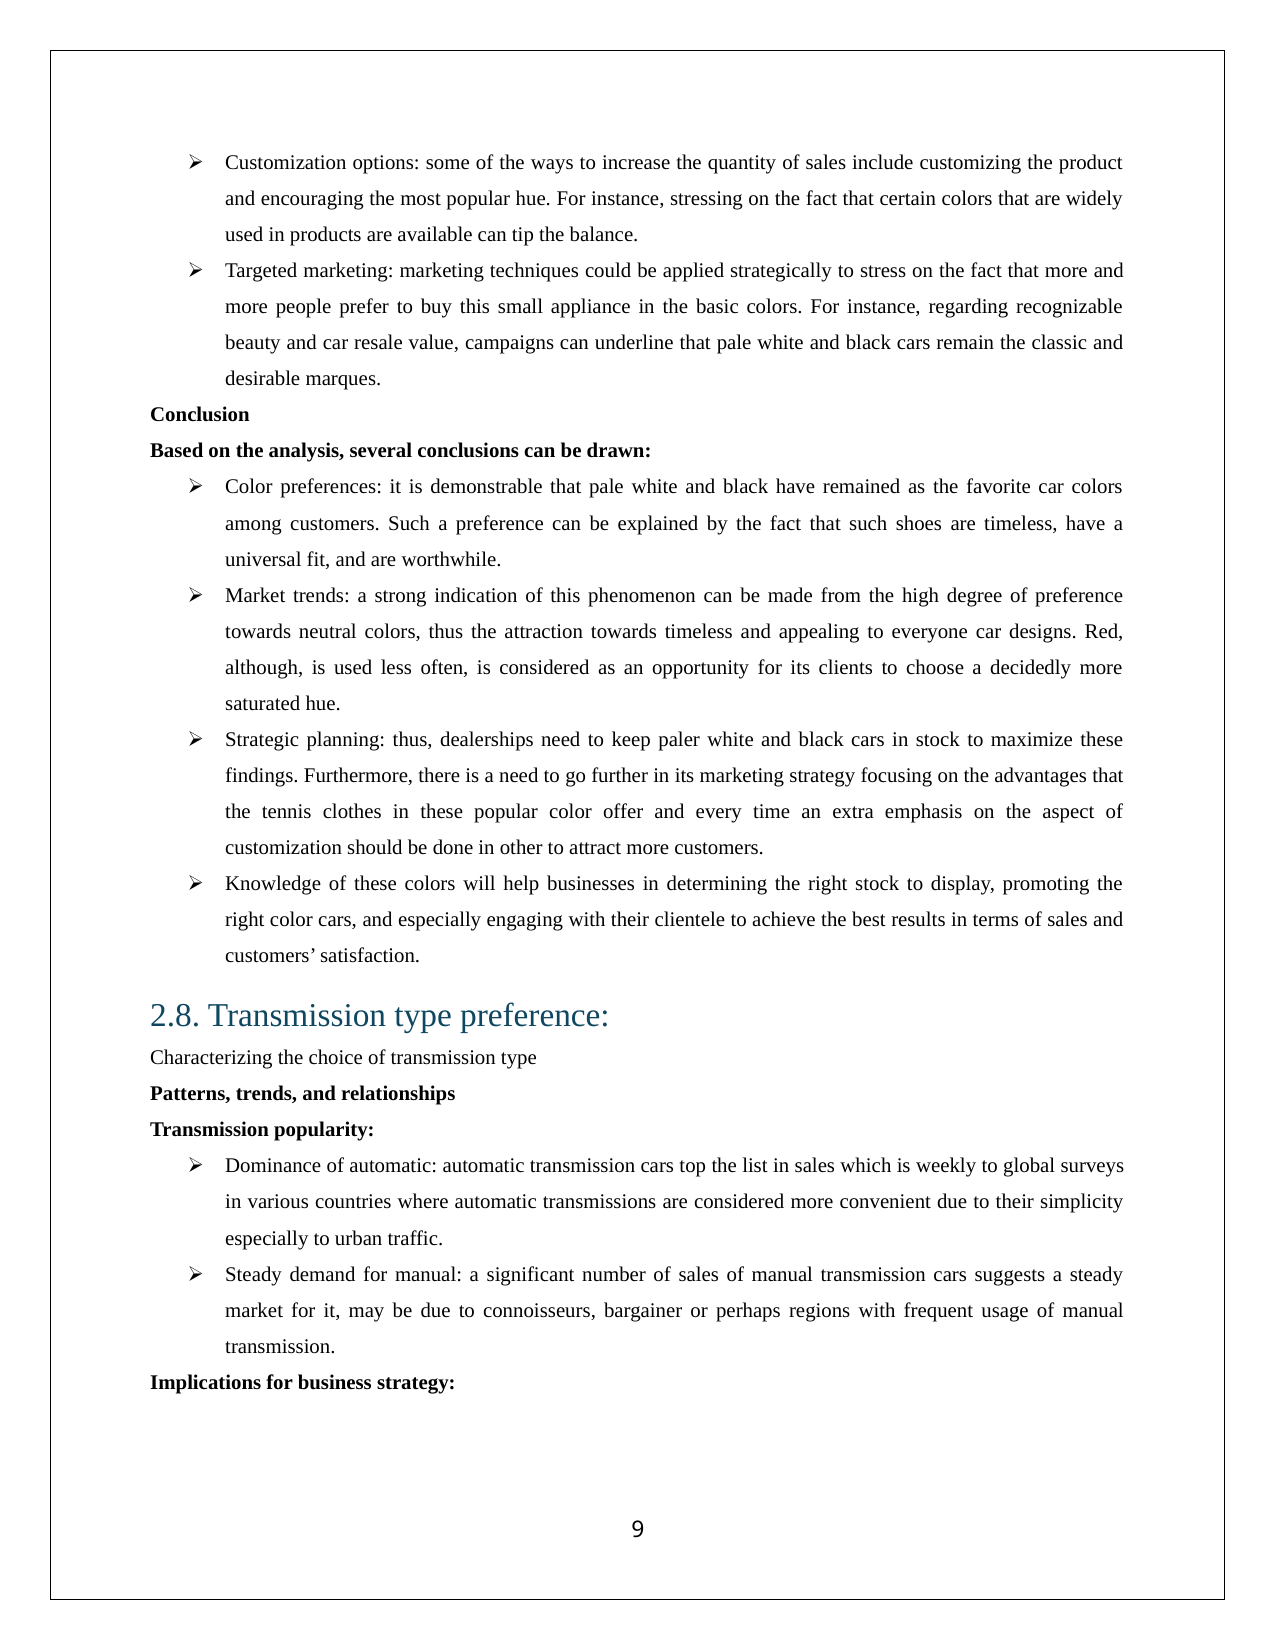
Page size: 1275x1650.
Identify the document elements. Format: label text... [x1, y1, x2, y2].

text Characterizing the choice of transmission type [150, 1045, 1125, 1069]
list Market trends: a strong indication of this phenomenon can be made from the high degree of preference towards neutral colors, thus the attraction towards timeless and appealing to everyone car designs. Red, although, is used less often, is considered as an opportunity for its clients to choose a decidedly more saturated hue. [187, 582, 1125, 715]
text Patterns, trends, and relationships [150, 1081, 1125, 1105]
list Dominance of automatic: automatic transmission cars top the list in sales which is weekly to global surveys in various countries where automatic transmissions are considered more convenient due to their simplicity especially to urban traffic. [187, 1153, 1125, 1249]
text Based on the analysis, several conclusions can be drawn: [150, 438, 1125, 462]
text Transmission popularity: [150, 1117, 1125, 1141]
list Steady demand for manual: a significant number of sales of manual transmission cars suggests a steady market for it, may be due to connoisseurs, bargainer or perhaps regions with frequent usage of manual transmission. [187, 1262, 1125, 1358]
text Implications for business strategy: [150, 1370, 1125, 1394]
list Knowledge of these colors will help businesses in determining the right stock to display, promoting the right color cars, and especially engaging with their clientele to achieve the best results in terms of sales and customers’ satisfaction. [187, 871, 1125, 967]
text Conclusion [150, 402, 1125, 426]
list Targeted marketing: marketing techniques could be applied strategically to stress on the fact that more and more people prefer to buy this small appliance in the basic colors. For instance, regarding recognizable beauty and car resale value, campaigns can underline that pale white and black cars remain the classic and desirable marques. [187, 258, 1125, 390]
list Color preferences: it is demonstrable that pale white and black have remained as the favorite car colors among customers. Such a preference can be explained by the fact that such shoes are timeless, have a universal fit, and are worthwhile. [187, 474, 1125, 571]
list Customization options: some of the ways to increase the quantity of sales include customizing the product and encouraging the most popular hue. For instance, stressing on the fact that certain colors that are widely used in products are available can tip the balance. [187, 150, 1125, 246]
list Strategic planning: thus, dealerships need to keep paler white and black cars in stock to maximize these findings. Furthermore, there is a need to go further in its marketing strategy focusing on the advantages that the tennis clothes in these popular color offer and every time an extra emphasis on the aspect of customization should be done in other to attract more customers. [187, 727, 1125, 859]
subtitle 2.8. Transmission type preference: [150, 996, 1125, 1034]
